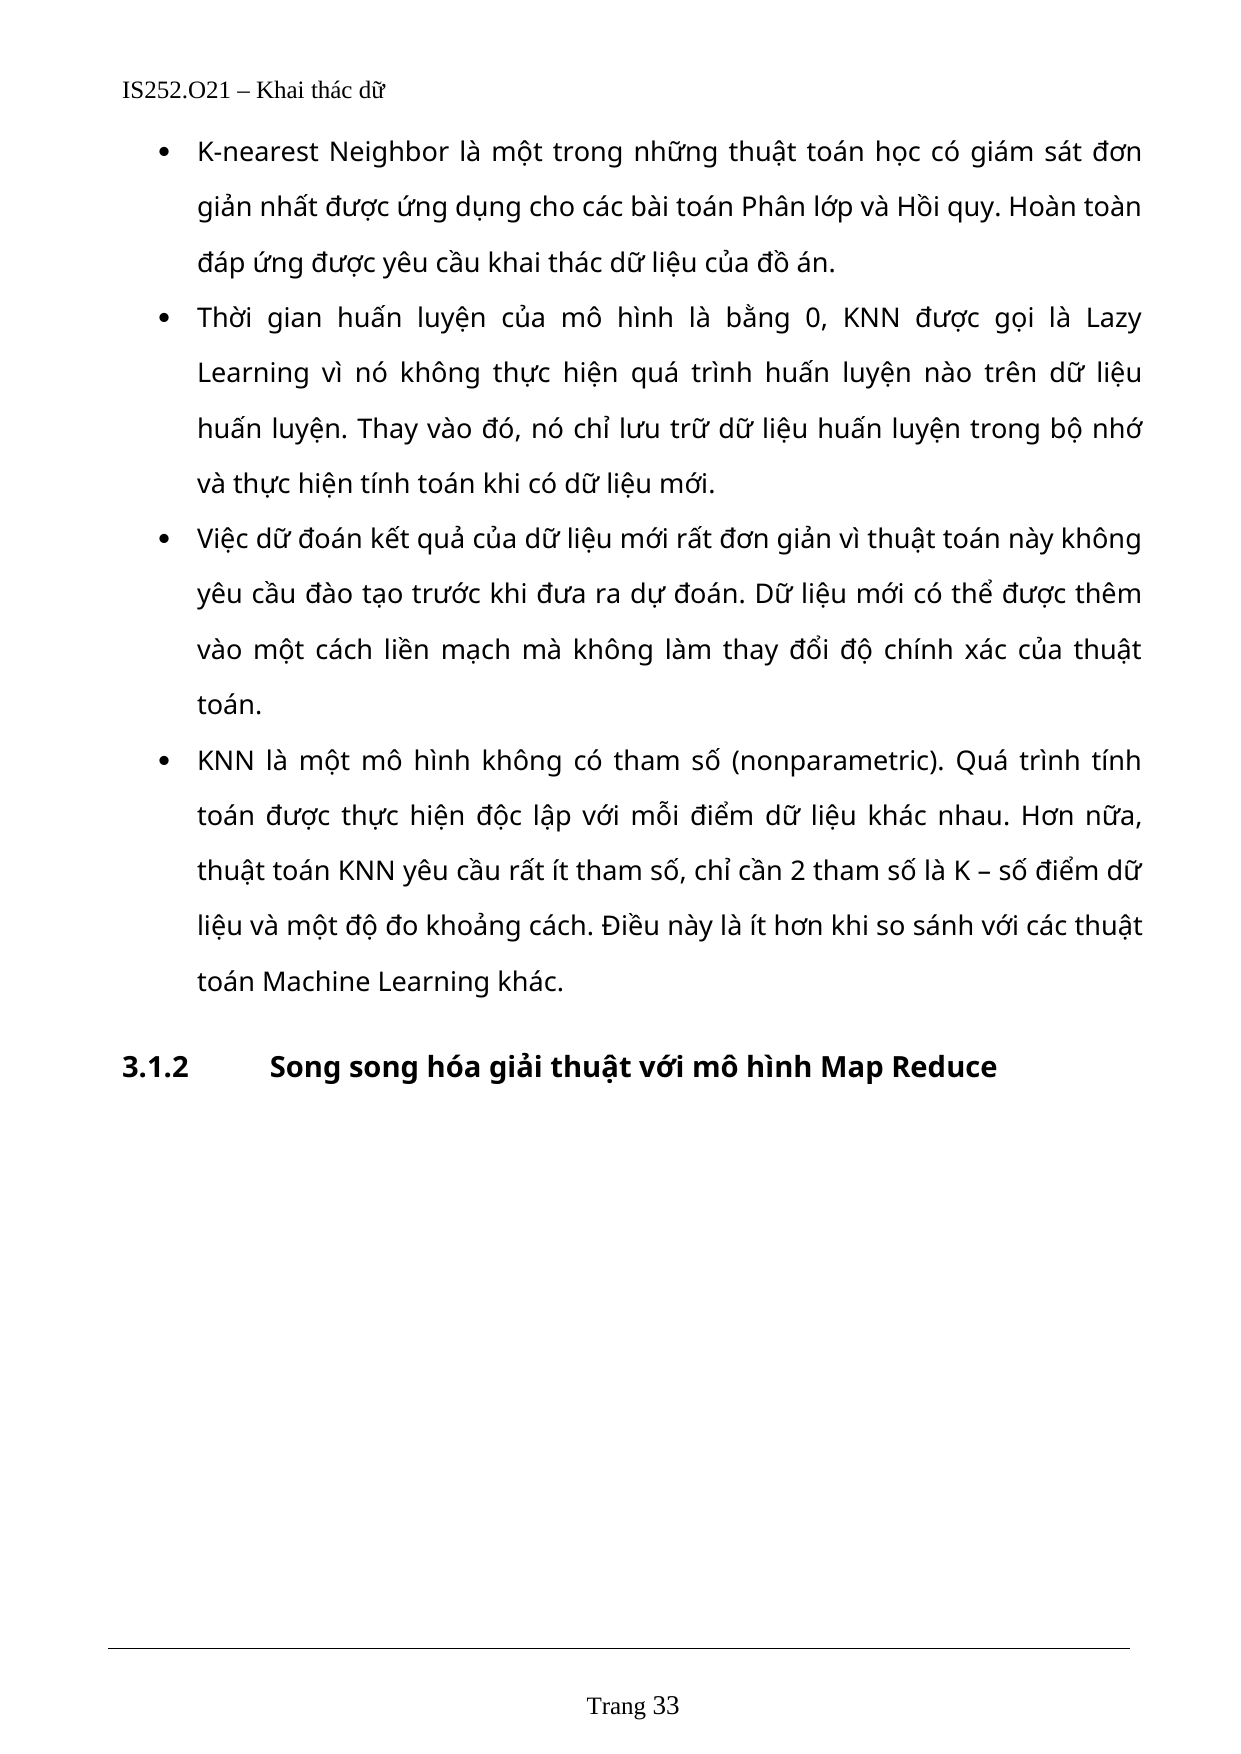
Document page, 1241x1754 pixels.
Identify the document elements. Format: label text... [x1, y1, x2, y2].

subtitle 3.1.2 Song song hóa giải thuật với mô hình Map Reduce [122, 1047, 1144, 1086]
list Việc dữ đoán kết quả của dữ liệu mới rất đơn giản vì thuật toán này không yêu cầu đào tạo trước khi đưa ra dự đoán. Dữ liệu mới có thể được thêm vào một cách liền mạch mà không làm thay đổi độ chính xác của thuật toán. [159, 520, 1144, 722]
list KNN là một mô hình không có tham số (nonparametric). Quá trình tính toán được thực hiện độc lập với mỗi điểm dữ liệu khác nhau. Hơn nữa, thuật toán KNN yêu cầu rất ít tham số, chỉ cần 2 tham số là K – số điểm dữ liệu và một độ đo khoảng cách. Điều này là ít hơn khi so sánh với các thuật toán Machine Learning khác. [159, 741, 1144, 999]
list K-nearest Neighbor là một trong những thuật toán học có giám sát đơn giản nhất được ứng dụng cho các bài toán Phân lớp và Hồi quy. Hoàn toàn đáp ứng được yêu cầu khai thác dữ liệu của đồ án. [159, 132, 1144, 280]
list Thời gian huấn luyện của mô hình là bằng 0, KNN được gọi là Lazy Learning vì nó không thực hiện quá trình huấn luyện nào trên dữ liệu huấn luyện. Thay vào đó, nó chỉ lưu trữ dữ liệu huấn luyện trong bộ nhớ và thực hiện tính toán khi có dữ liệu mới. [159, 298, 1144, 501]
